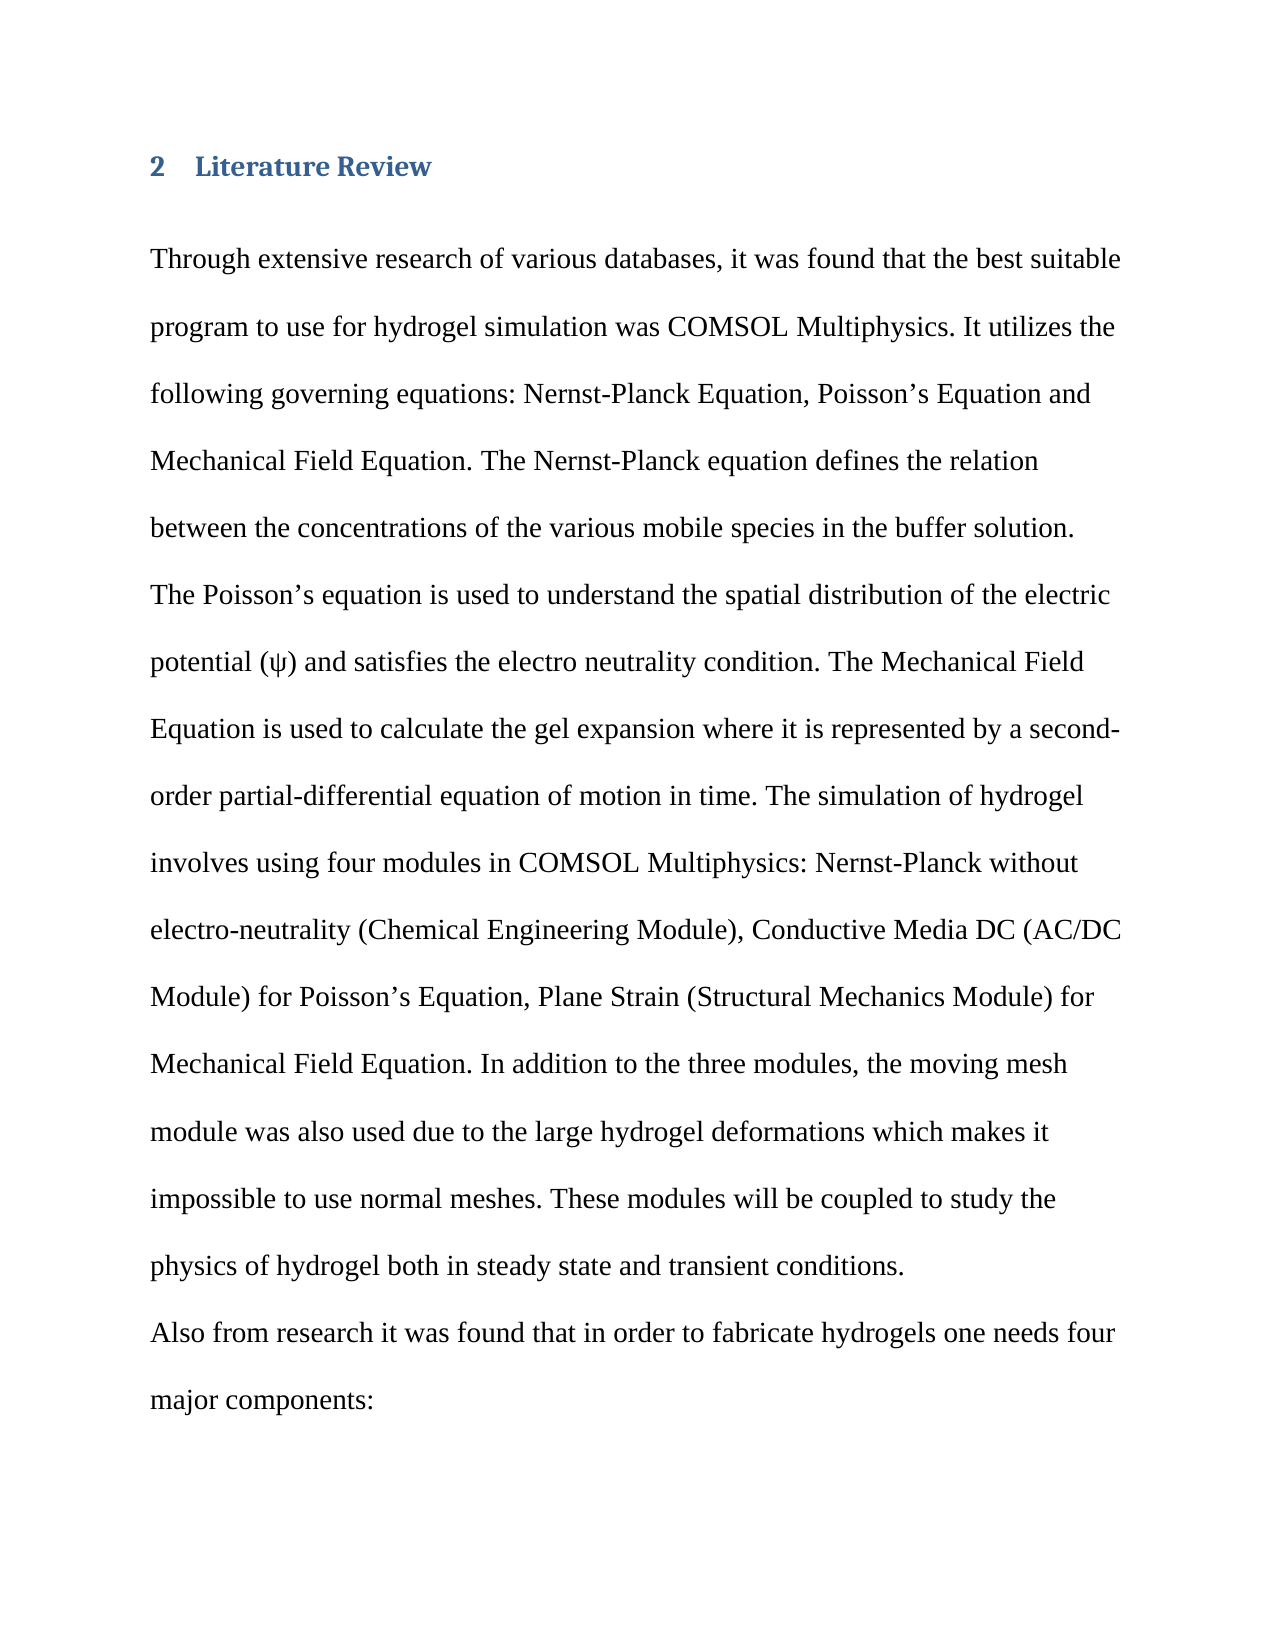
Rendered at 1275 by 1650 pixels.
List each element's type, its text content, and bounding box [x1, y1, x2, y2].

subtitle Literature Review [150, 150, 1125, 183]
text Also from research it was found that in order to fabricate hydrogels one needs four major components: [150, 1315, 1125, 1416]
text Through extensive research of various databases, it was found that the best suitable program to use for hydrogel simulation was COMSOL Multiphysics. It utilizes the following governing equations: Nernst-Planck Equation, Poisson’s Equation and Mechanical Field Equation. The Nernst-Planck equation defines the relation between the concentrations of the various mobile species in the buffer solution. The Poisson’s equation is used to understand the spatial distribution of the electric potential (ψ) and satisfies the electro neutrality condition. The Mechanical Field Equation is used to calculate the gel expansion where it is represented by a second-order partial-differential equation of motion in time. The simulation of hydrogel involves using four modules in COMSOL Multiphysics: Nernst-Planck without electro-neutrality (Chemical Engineering Module), Conductive Media DC (AC/DC Module) for Poisson’s Equation, Plane Strain (Structural Mechanics Module) for Mechanical Field Equation. In addition to the three modules, the moving mesh module was also used due to the large hydrogel deformations which makes it impossible to use normal meshes. These modules will be coupled to study the physics of hydrogel both in steady state and transient conditions. [150, 242, 1125, 1281]
